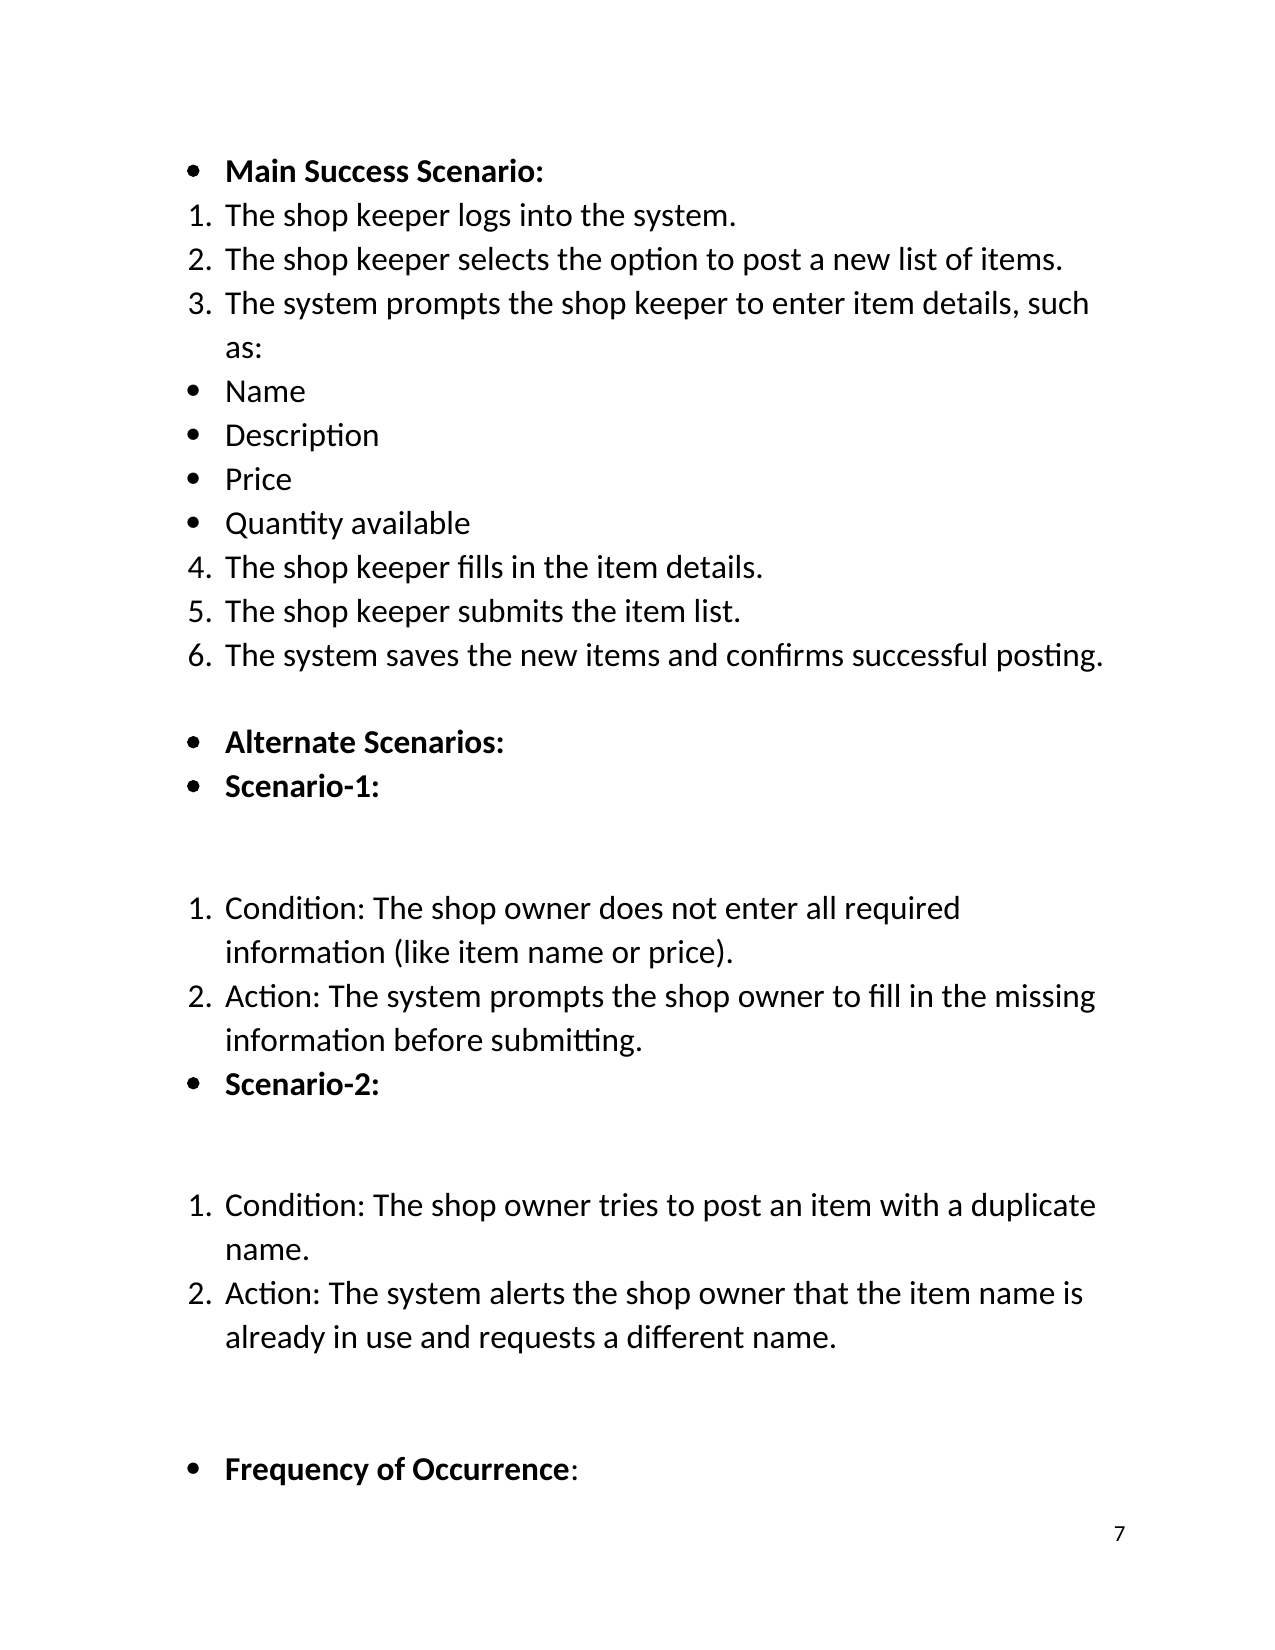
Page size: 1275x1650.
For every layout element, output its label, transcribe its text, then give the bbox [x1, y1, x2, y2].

list Condition: The shop owner does not enter all required information (like item name or price). [187, 887, 1125, 971]
list Scenario-1: [187, 765, 1125, 806]
list Condition: The shop owner tries to post an item with a duplicate name. [187, 1184, 1125, 1268]
list The system prompts the shop keeper to enter item details, such as: [187, 282, 1125, 367]
list The shop keeper submits the item list. [187, 589, 1125, 630]
list Alternate Scenarios: [187, 721, 1125, 762]
list Main Success Scenario: [187, 150, 1125, 191]
list Action: The system alerts the shop owner that the item name is already in use and requests a different name. [187, 1272, 1125, 1356]
list Action: The system prompts the shop owner to fill in the missing information before submitting. [187, 974, 1125, 1059]
list The system saves the new items and confirms successful posting. [187, 633, 1125, 674]
list Frequency of Occurrence: [187, 1447, 1125, 1488]
list The shop keeper selects the option to post a new list of items. [187, 238, 1125, 279]
list Quantity available [187, 502, 1125, 542]
list Name [187, 370, 1125, 411]
list Scenario-2: [187, 1062, 1125, 1103]
list Description [187, 414, 1125, 454]
list The shop keeper fills in the item details. [187, 546, 1125, 586]
list Price [187, 458, 1125, 498]
list The shop keeper logs into the system. [187, 194, 1125, 235]
